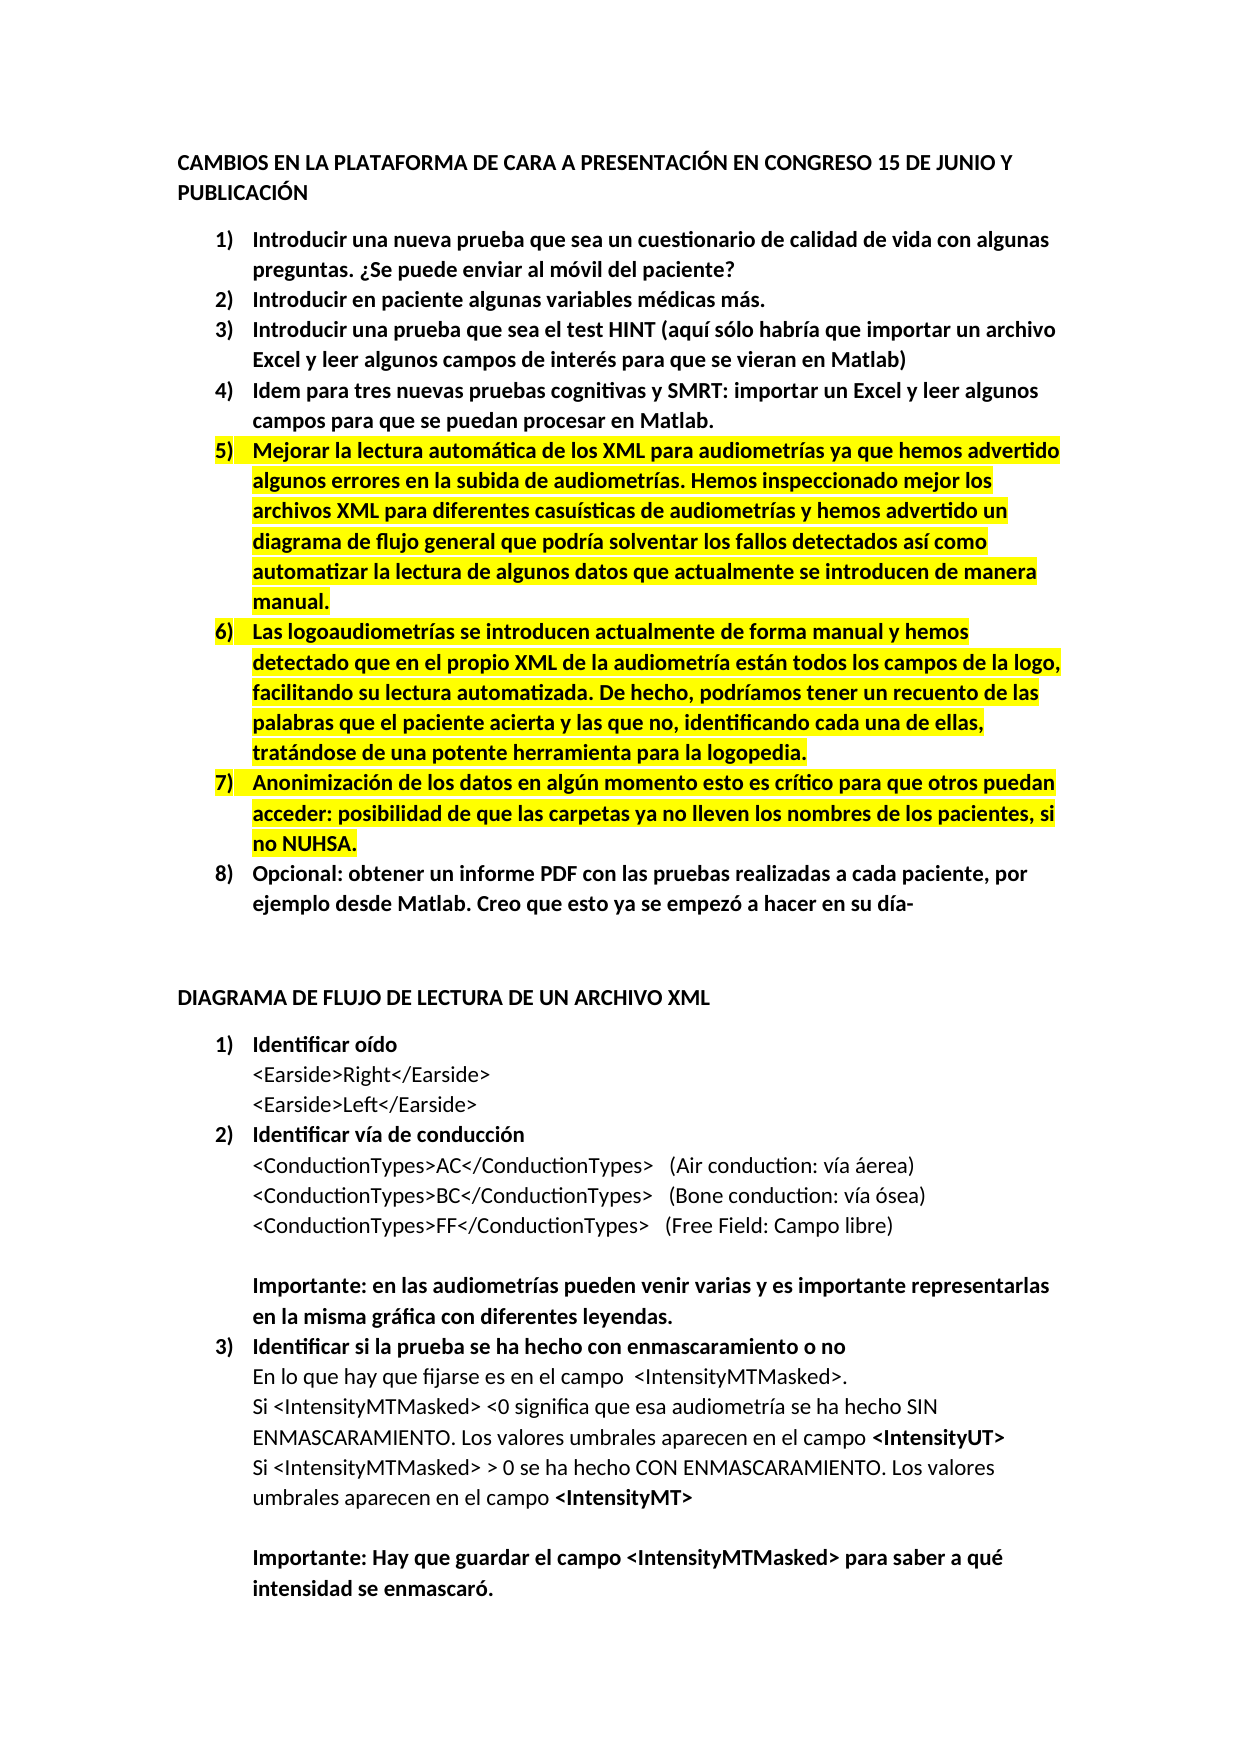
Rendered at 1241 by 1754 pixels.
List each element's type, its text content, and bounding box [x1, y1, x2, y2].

list Idem para tres nuevas pruebas cognitivas y SMRT: importar un Excel y leer algunos campos para que se puedan procesar en Matlab. [215, 376, 1063, 434]
list <ConductionTypes>AC</ConductionTypes> (Air conduction: vía áerea) [252, 1151, 1063, 1179]
list <Earside>Left</Earside> [252, 1090, 1063, 1118]
text DIAGRAMA DE FLUJO DE LECTURA DE UN ARCHIVO XML [177, 983, 1063, 1011]
list Identificar vía de conducción [215, 1121, 1063, 1148]
list Opcional: obtener un informe PDF con las pruebas realizadas a cada paciente, por ejemplo desde Matlab. Creo que esto ya se empezó a hacer en su día- [215, 859, 1063, 917]
list Importante: Hay que guardar el campo <IntensityMTMasked> para saber a qué intensidad se enmascaró. [252, 1543, 1063, 1602]
list Introducir en paciente algunas variables médicas más. [215, 285, 1063, 313]
list <ConductionTypes>BC</ConductionTypes> (Bone conduction: vía ósea) [252, 1181, 1063, 1209]
list Anonimización de los datos en algún momento esto es crítico para que otros puedan acceder: posibilidad de que las carpetas ya no lleven los nombres de los pacientes, si no NUHSA. [215, 768, 1063, 857]
text CAMBIOS EN LA PLATAFORMA DE CARA A PRESENTACIÓN EN CONGRESO 15 DE JUNIO Y PUBLICACIÓN [177, 148, 1063, 206]
list Si <IntensityMTMasked> > 0 se ha hecho CON ENMASCARAMIENTO. Los valores umbrales aparecen en el campo <IntensityMT> [252, 1453, 1063, 1511]
list Identificar oído [215, 1030, 1063, 1058]
list Las logoaudiometrías se introducen actualmente de forma manual y hemos detectado que en el propio XML de la audiometría están todos los campos de la logo, facilitando su lectura automatizada. De hecho, podríamos tener un recuento de las palabras que el paciente acierta y las que no, identificando cada una de ellas, tratándose de una potente herramienta para la logopedia. [215, 617, 1063, 766]
list Identificar si la prueba se ha hecho con enmascaramiento o no [215, 1332, 1063, 1360]
list Introducir una nueva prueba que sea un cuestionario de calidad de vida con algunas preguntas. ¿Se puede enviar al móvil del paciente? [215, 225, 1063, 283]
list En lo que hay que fijarse es en el campo <IntensityMTMasked>. [252, 1362, 1063, 1390]
list Importante: en las audiometrías pueden venir varias y es importante representarlas en la misma gráfica con diferentes leyendas. [252, 1272, 1063, 1330]
list Mejorar la lectura automática de los XML para audiometrías ya que hemos advertido algunos errores en la subida de audiometrías. Hemos inspeccionado mejor los archivos XML para diferentes casuísticas de audiometrías y hemos advertido un diagrama de flujo general que podría solventar los fallos detectados así como automatizar la lectura de algunos datos que actualmente se introducen de manera manual. [215, 436, 1063, 615]
list Si <IntensityMTMasked> <0 significa que esa audiometría se ha hecho SIN ENMASCARAMIENTO. Los valores umbrales aparecen en el campo <IntensityUT> [252, 1392, 1063, 1451]
list <ConductionTypes>FF</ConductionTypes> (Free Field: Campo libre) [252, 1211, 1063, 1239]
list Introducir una prueba que sea el test HINT (aquí sólo habría que importar un archivo Excel y leer algunos campos de interés para que se vieran en Matlab) [215, 315, 1063, 373]
list <Earside>Right</Earside> [252, 1060, 1063, 1088]
